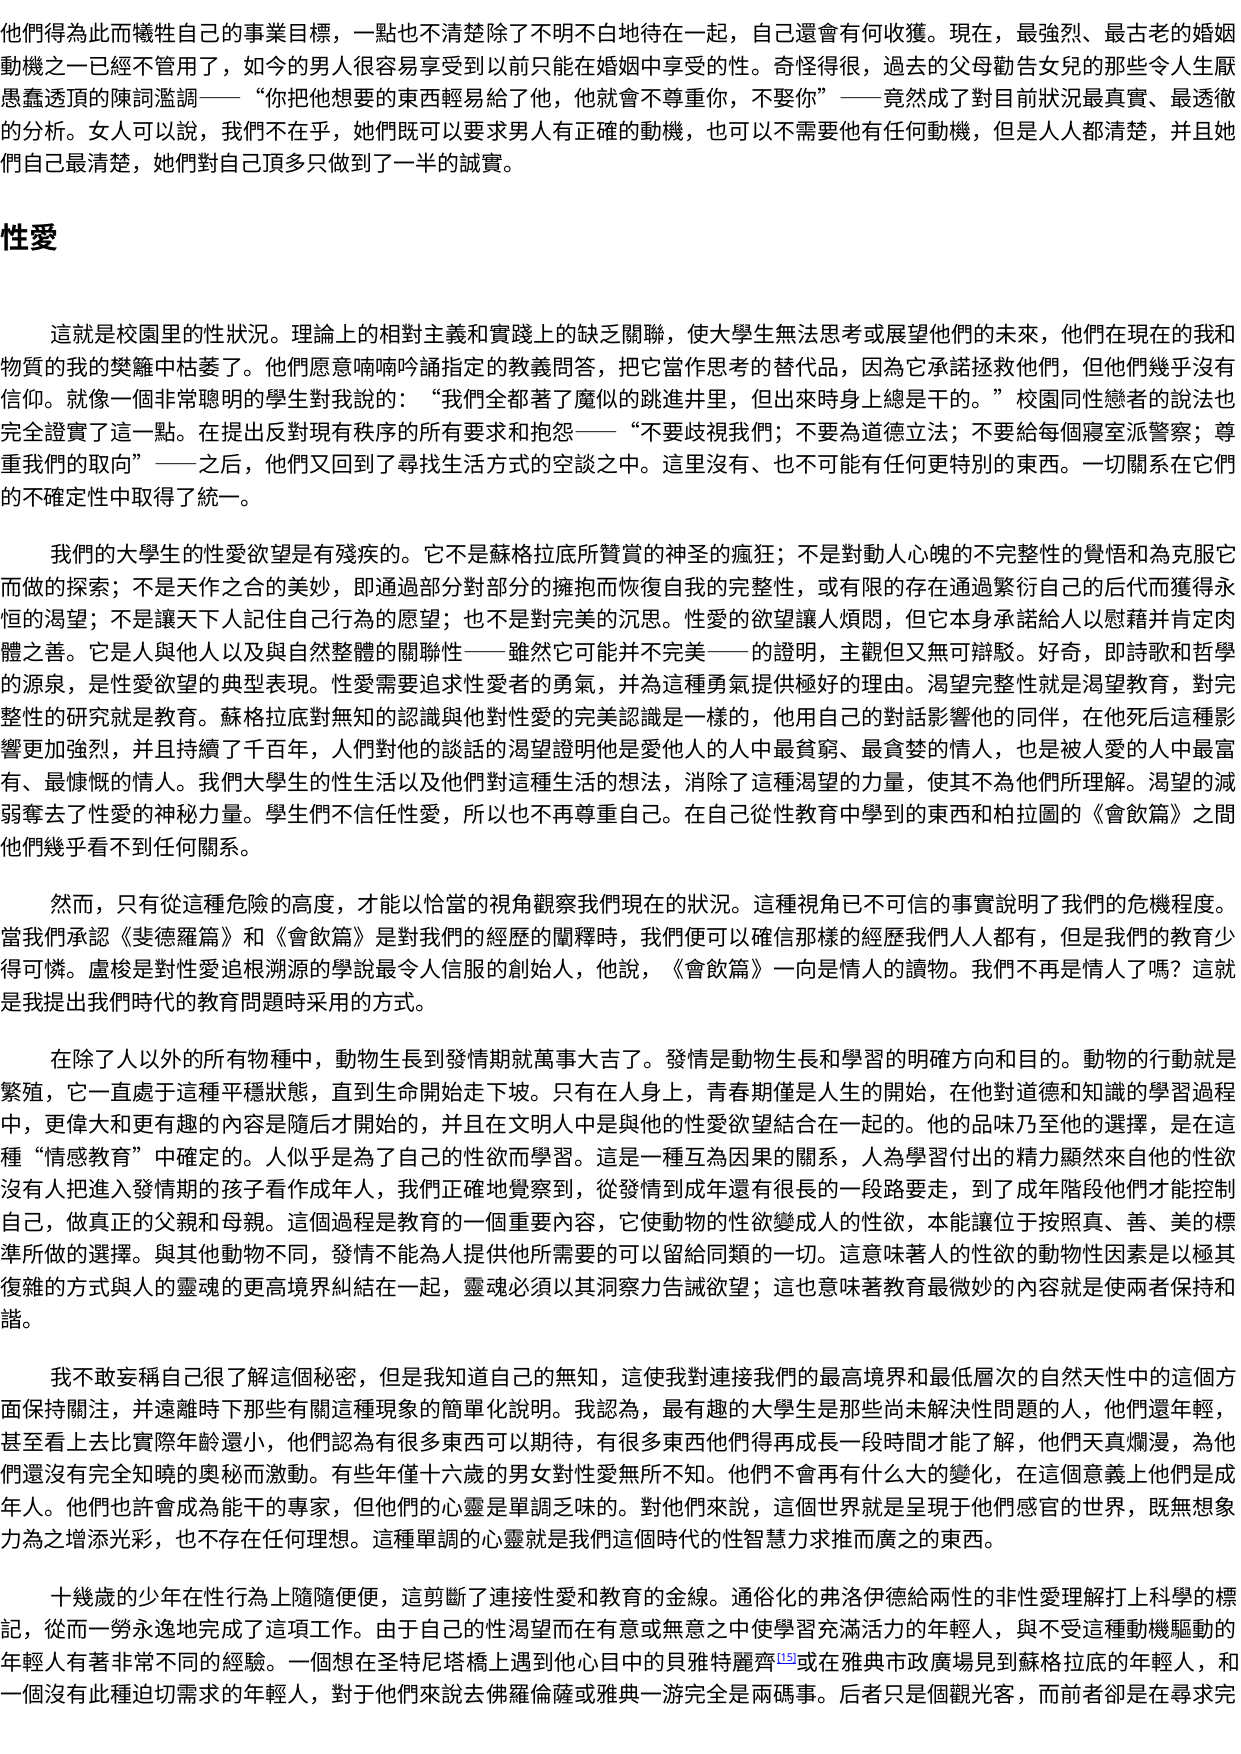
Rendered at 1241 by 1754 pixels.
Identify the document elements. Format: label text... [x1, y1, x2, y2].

text 我不敢妄稱自己很了解這個秘密，但是我知道自己的無知，這使我對連接我們的最高境界和最低層次的自然天性中的這個方面保持關注，并遠離時下那些有關這種現象的簡單化說明。我認為，最有趣的大學生是那些尚未解決性問題的人，他們還年輕，甚至看上去比實際年齡還小，他們認為有很多東西可以期待，有很多東西他們得再成長一段時間才能了解，他們天真爛漫，為他們還沒有完全知曉的奧秘而激動。有些年僅十六歲的男女對性愛無所不知。他們不會再有什么大的變化，在這個意義上他們是成年人。他們也許會成為能干的專家，但他們的心靈是單調乏味的。對他們來說，這個世界就是呈現于他們感官的世界，既無想象力為之增添光彩，也不存在任何理想。這種單調的心靈就是我們這個時代的性智慧力求推而廣之的東西。 [0, 1359, 1240, 1554]
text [0, 16, 1240, 178]
text 這就是校園里的性狀況。理論上的相對主義和實踐上的缺乏關聯，使大學生無法思考或展望他們的未來，他們在現在的我和物質的我的樊籬中枯萎了。他們愿意喃喃吟誦指定的教義問答，把它當作思考的替代品，因為它承諾拯救他們，但他們幾乎沒有信仰。就像一個非常聰明的學生對我說的：“我們全都著了魔似的跳進井里，但出來時身上總是干的。”校園同性戀者的說法也完全證實了這一點。在提出反對現有秩序的所有要求和抱怨——“不要歧視我們；不要為道德立法；不要給每個寢室派警察；尊重我們的取向”——之后，他們又回到了尋找生活方式的空談之中。這里沒有、也不可能有任何更特別的東西。一切關系在它們的不確定性中取得了統一。 [0, 317, 1240, 512]
text 我們的大學生的性愛欲望是有殘疾的。它不是蘇格拉底所贊賞的神圣的瘋狂；不是對動人心魄的不完整性的覺悟和為克服它而做的探索；不是天作之合的美妙，即通過部分對部分的擁抱而恢復自我的完整性，或有限的存在通過繁衍自己的后代而獲得永恒的渴望；不是讓天下人記住自己行為的愿望；也不是對完美的沉思。性愛的欲望讓人煩悶，但它本身承諾給人以慰藉并肯定肉體之善。它是人與他人以及與自然整體的關聯性——雖然它可能并不完美——的證明，主觀但又無可辯駁。好奇，即詩歌和哲學的源泉，是性愛欲望的典型表現。性愛需要追求性愛者的勇氣，并為這種勇氣提供極好的理由。渴望完整性就是渴望教育，對完整性的研究就是教育。蘇格拉底對無知的認識與他對性愛的完美認識是一樣的，他用自己的對話影響他的同伴，在他死后這種影響更加強烈，并且持續了千百年，人們對他的談話的渴望證明他是愛他人的人中最貧窮、最貪婪的情人，也是被人愛的人中最富有、最慷慨的情人。我們大學生的性生活以及他們對這種生活的想法，消除了這種渴望的力量，使其不為他們所理解。渴望的減弱奪去了性愛的神秘力量。學生們不信任性愛，所以也不再尊重自己。在自己從性教育中學到的東西和柏拉圖的《會飲篇》之間，他們幾乎看不到任何關系。 [0, 537, 1240, 862]
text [0, 1579, 1240, 1709]
text 在除了人以外的所有物種中，動物生長到發情期就萬事大吉了。發情是動物生長和學習的明確方向和目的。動物的行動就是繁殖，它一直處于這種平穩狀態，直到生命開始走下坡。只有在人身上，青春期僅是人生的開始，在他對道德和知識的學習過程中，更偉大和更有趣的內容是隨后才開始的，并且在文明人中是與他的性愛欲望結合在一起的。他的品味乃至他的選擇，是在這種“情感教育”中確定的。人似乎是為了自己的性欲而學習。這是一種互為因果的關系，人為學習付出的精力顯然來自他的性欲。沒有人把進入發情期的孩子看作成年人，我們正確地覺察到，從發情到成年還有很長的一段路要走，到了成年階段他們才能控制自己，做真正的父親和母親。這個過程是教育的一個重要內容，它使動物的性欲變成人的性欲，本能讓位于按照真、善、美的標準所做的選擇。與其他動物不同，發情不能為人提供他所需要的可以留給同類的一切。這意味著人的性欲的動物性因素是以極其復雜的方式與人的靈魂的更高境界糾結在一起，靈魂必須以其洞察力告誡欲望；這也意味著教育最微妙的內容就是使兩者保持和諧。 [0, 1042, 1240, 1334]
text 然而，只有從這種危險的高度，才能以恰當的視角觀察我們現在的狀況。這種視角已不可信的事實說明了我們的危機程度。當我們承認《斐德羅篇》和《會飲篇》是對我們的經歷的闡釋時，我們便可以確信那樣的經歷我們人人都有，但是我們的教育少得可憐。盧梭是對性愛追根溯源的學說最令人信服的創始人，他說，《會飲篇》一向是情人的讀物。我們不再是情人了嗎？這就是我提出我們時代的教育問題時采用的方式。 [0, 887, 1240, 1017]
subtitle 性愛 [0, 203, 1240, 268]
